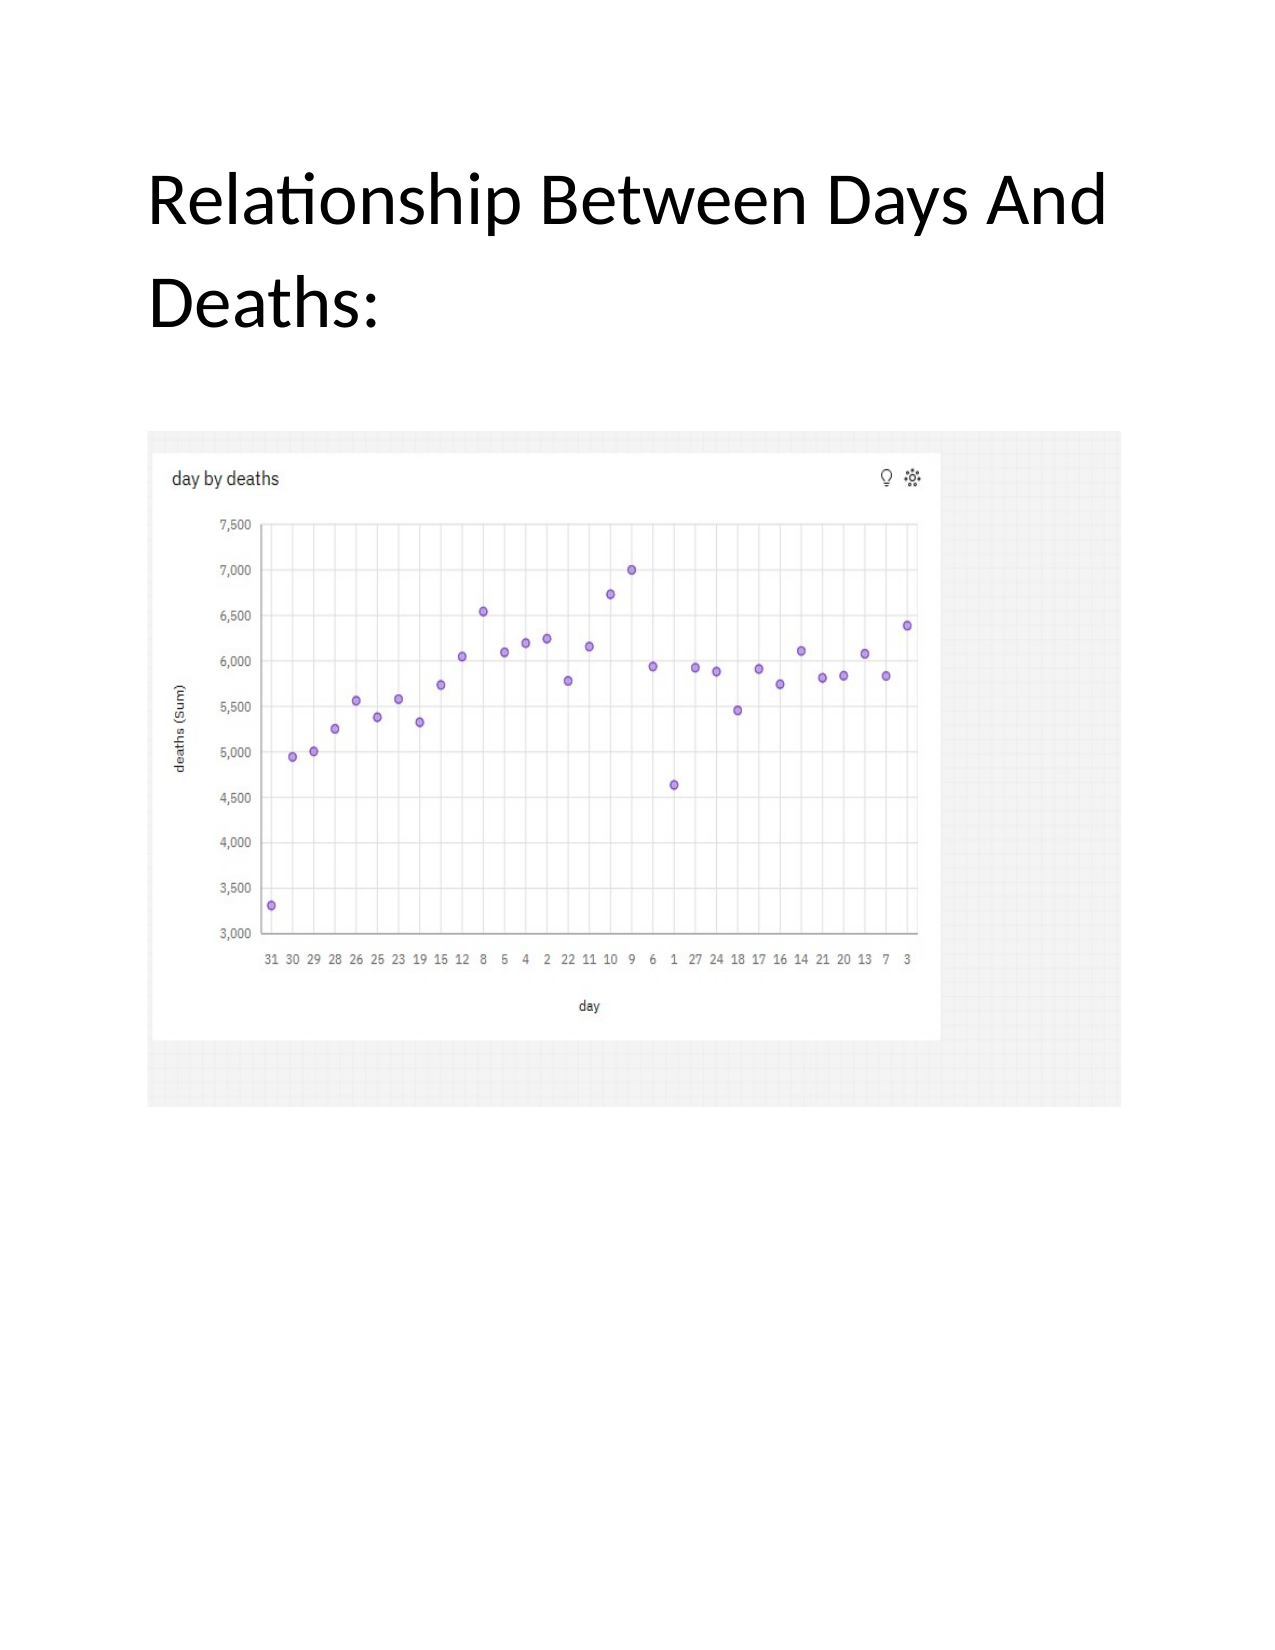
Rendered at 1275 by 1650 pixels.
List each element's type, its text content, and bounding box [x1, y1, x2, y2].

text Relationship Between Days And Deaths: [147, 152, 1121, 346]
picture [147, 431, 1122, 1107]
